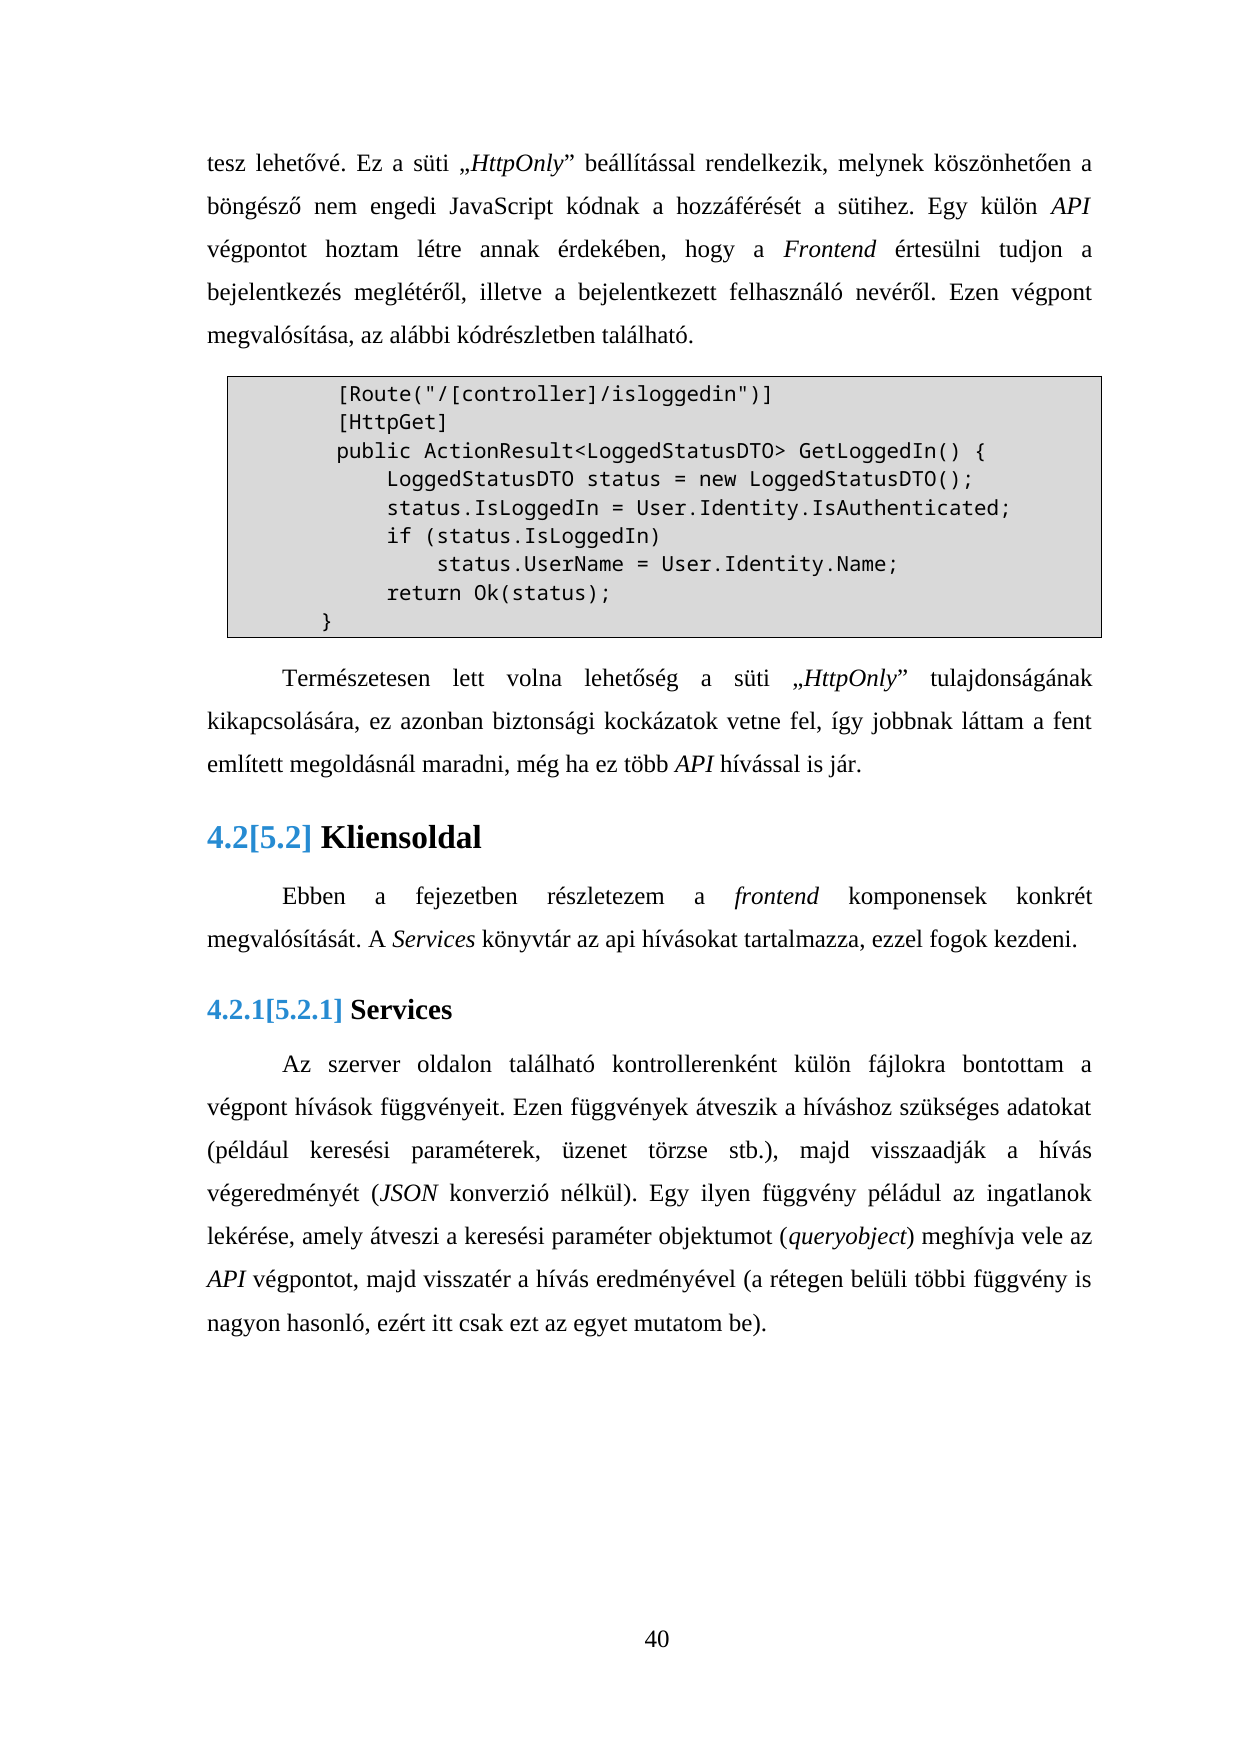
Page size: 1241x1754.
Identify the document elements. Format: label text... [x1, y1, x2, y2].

text if (status.IsLoggedIn) [228, 518, 1101, 546]
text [207, 148, 1092, 349]
text [HttpGet] [228, 404, 1101, 433]
text } [228, 603, 1101, 637]
text [Route("/[controller]/isloggedin")] [228, 377, 1101, 404]
text Az szerver oldalon található kontrollerenként külön fájlokra bontottam a végpont hívások függvényeit. Ezen függvények átveszik a híváshoz szükséges adatokat (például keresési paraméterek, üzenet törzse stb.), majd visszaadják a hívás végeredményét (JSON konverzió nélkül). Egy ilyen függvény péládul az ingatlanok lekérése, amely átveszi a keresési paraméter objektumot (queryobject) meghívja vele az API végpontot, majd visszatér a hívás eredményével (a rétegen belüli többi függvény is nagyon hasonló, ezért itt csak ezt az egyet mutatom be). [207, 1049, 1092, 1336]
text LoggedStatusDTO status = new LoggedStatusDTO(); [228, 461, 1101, 489]
text Ebben a fejezetben részletezem a frontend komponensek konkrét megvalósítását. A Services könyvtár az api hívásokat tartalmazza, ezzel fogok kezdeni. [207, 881, 1092, 953]
text Természetesen lett volna lehetőség a süti „HttpOnly” tulajdonságának kikapcsolására, ez azonban biztonsági kockázatok vetne fel, így jobbnak láttam a fent említett megoldásnál maradni, még ha ez több API hívással is jár. [207, 663, 1092, 778]
text status.UserName = User.Identity.Name; [228, 546, 1101, 575]
subtitle Kliensoldal [207, 817, 1092, 856]
text public ActionResult<LoggedStatusDTO> GetLoggedIn() { [228, 433, 1101, 461]
text return Ok(status); [228, 575, 1101, 603]
subtitle Services [207, 992, 1092, 1026]
text status.IsLoggedIn = User.Identity.IsAuthenticated; [228, 489, 1101, 518]
